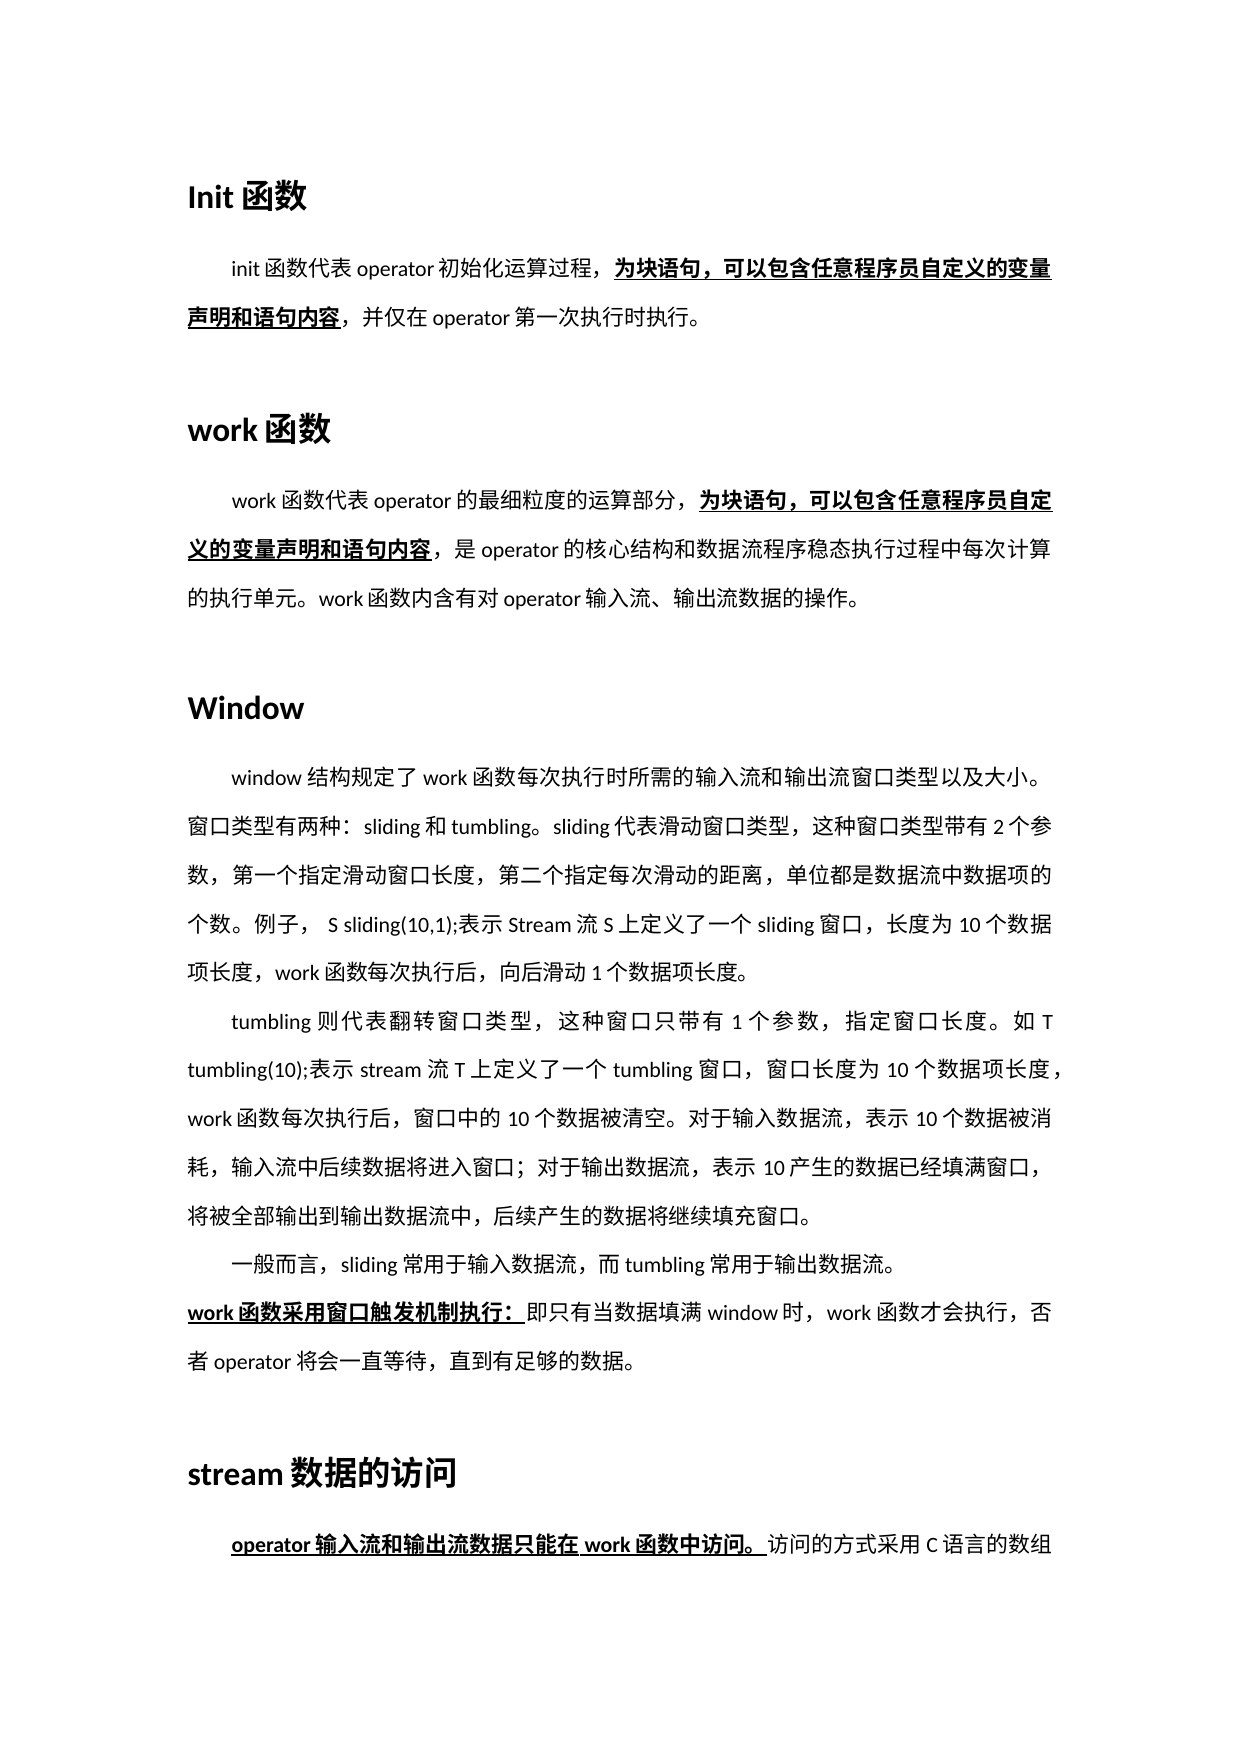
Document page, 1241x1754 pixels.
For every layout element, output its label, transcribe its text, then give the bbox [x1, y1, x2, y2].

text init函数代表operator初始化运算过程，为块语句，可以包含任意程序员自定义的变量声明和语句内容，并仅在operator第一次执行时执行。 [187, 251, 1053, 332]
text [187, 1527, 1053, 1559]
text work函数采用窗口触发机制执行：即只有当数据填满window时，work函数才会执行，否者operator将会一直等待，直到有足够的数据。 [187, 1295, 1053, 1376]
text Window [187, 675, 1053, 740]
text work函数代表operator的最细粒度的运算部分，为块语句，可以包含任意程序员自定义的变量声明和语句内容，是operator的核心结构和数据流程序稳态执行过程中每次计算的执行单元。work函数内含有对operator输入流、输出流数据的操作。 [187, 483, 1053, 613]
text stream数据的访问 [187, 1438, 1053, 1503]
text window结构规定了work函数每次执行时所需的输入流和输出流窗口类型以及大小。窗口类型有两种：sliding和tumbling。sliding代表滑动窗口类型，这种窗口类型带有2个参数，第一个指定滑动窗口长度，第二个指定每次滑动的距离，单位都是数据流中数据项的个数。例子， S sliding(10,1);表示Stream流S上定义了一个sliding窗口，长度为10个数据项长度，work函数每次执行后，向后滑动1个数据项长度。 [187, 760, 1053, 987]
text tumbling则代表翻转窗口类型，这种窗口只带有1个参数，指定窗口长度。如T tumbling(10);表示stream流T上定义了一个tumbling窗口，窗口长度为10个数据项长度，work函数每次执行后，窗口中的10个数据被清空。对于输入数据流，表示10个数据被消耗，输入流中后续数据将进入窗口；对于输出数据流，表示10产生的数据已经填满窗口，将被全部输出到输出数据流中，后续产生的数据将继续填充窗口。 [187, 1003, 1053, 1231]
text work函数 [187, 394, 1053, 459]
text 一般而言，sliding常用于输入数据流，而tumbling常用于输出数据流。 [187, 1247, 1053, 1279]
text Init函数 [187, 162, 1053, 227]
